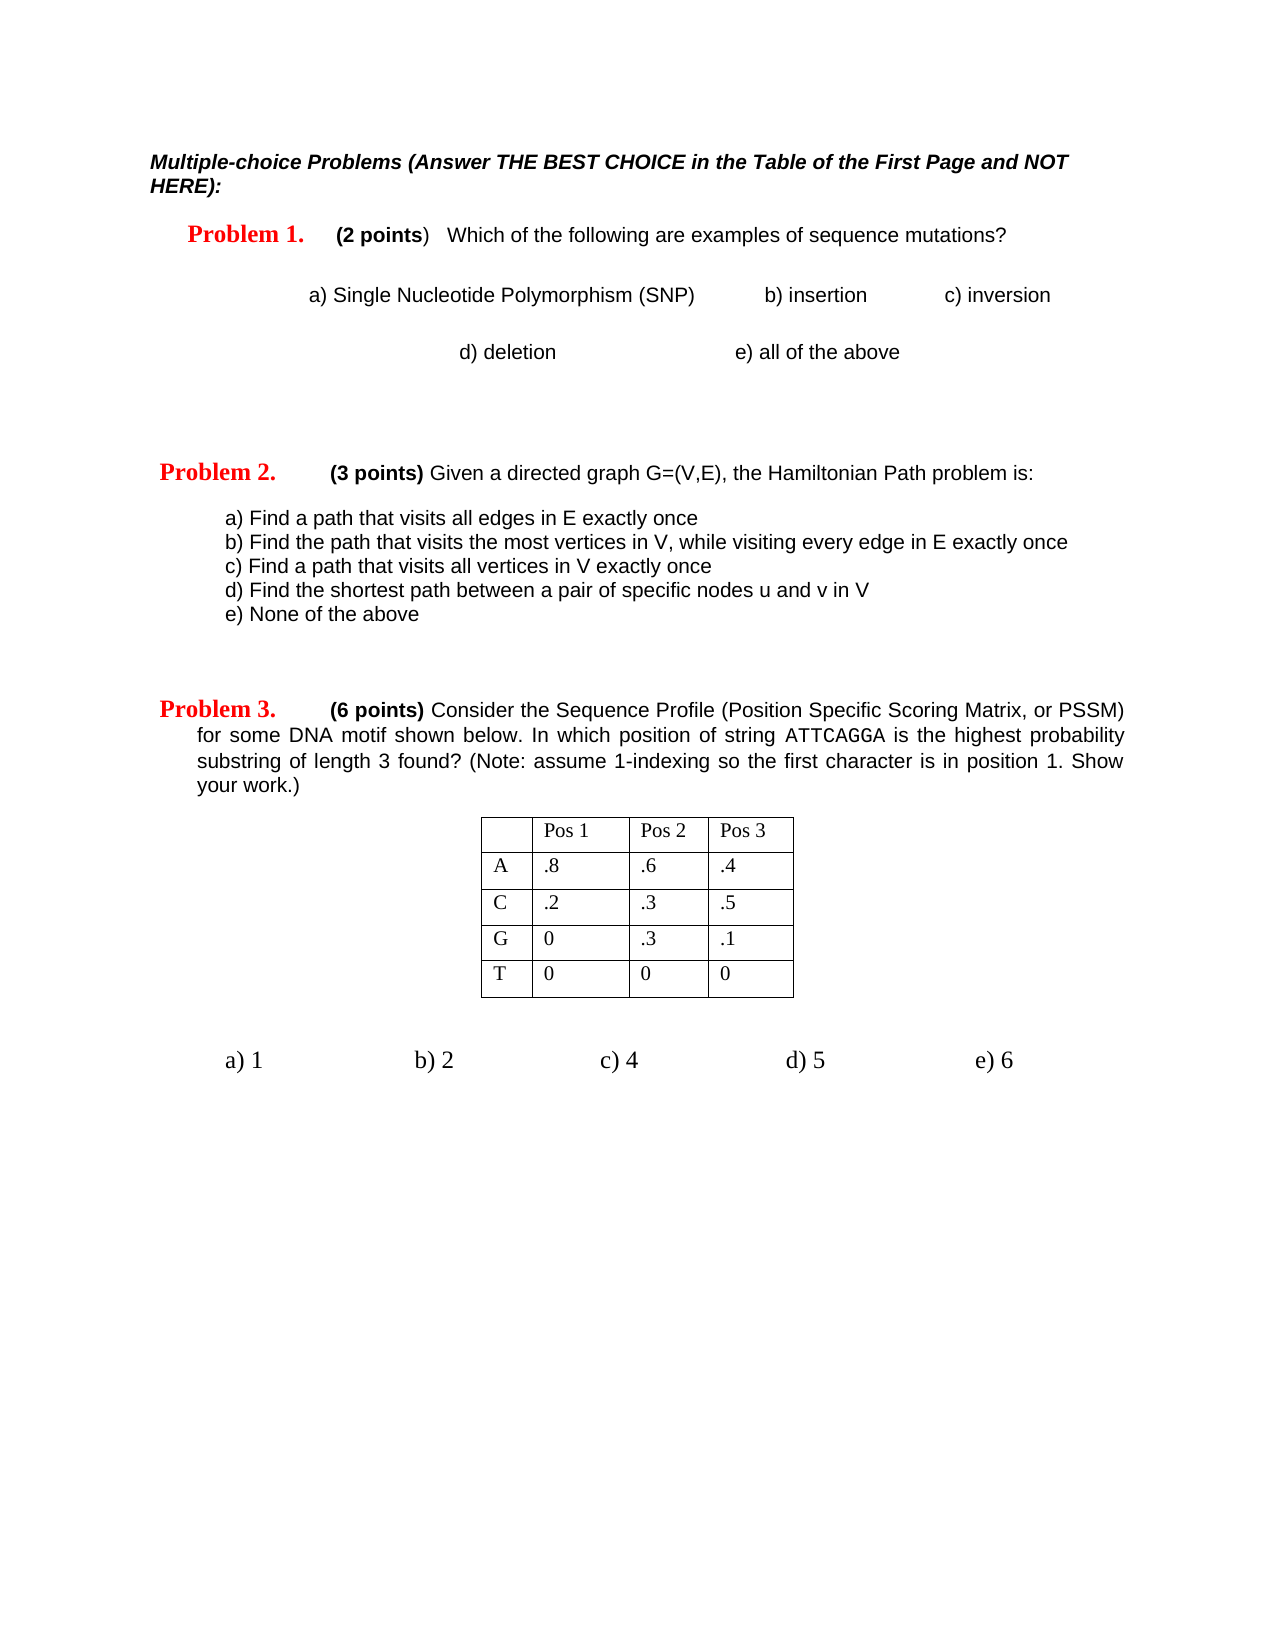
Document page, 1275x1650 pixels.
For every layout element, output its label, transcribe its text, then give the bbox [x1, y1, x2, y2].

list a) 1 b) 2 c) 4 d) 5 e) 6 [225, 1046, 1125, 1074]
table_cell .1 [709, 926, 793, 960]
table_cell 0 [630, 961, 708, 997]
list (3 points) Given a directed graph G=(V,E), the Hamiltonian Path problem is: [159, 457, 1125, 485]
table_cell G [482, 926, 532, 960]
table_cell T [482, 961, 532, 997]
table_cell 0 [709, 961, 793, 997]
list a) Single Nucleotide Polymorphism (SNP) b) insertion c) inversion [234, 283, 1125, 307]
table_cell .3 [630, 926, 708, 960]
table_cell 0 [533, 926, 629, 960]
table_cell .3 [630, 890, 708, 925]
table_header [482, 818, 532, 852]
table_cell 0 [533, 961, 629, 997]
table_cell .8 [533, 853, 629, 888]
table_cell .2 [533, 890, 629, 925]
table_cell C [482, 890, 532, 925]
list c) Find a path that visits all vertices in V exactly once [150, 554, 1125, 578]
table_header Pos 3 [709, 818, 793, 852]
table_header Pos 2 [630, 818, 708, 852]
table_header Pos 1 [533, 818, 629, 852]
table_cell A [482, 853, 532, 888]
text Multiple-choice Problems (Answer THE BEST CHOICE in the Table of the First Page and NOT HERE): [150, 150, 1125, 198]
list b) Find the path that visits the most vertices in V, while visiting every edge in E exactly once [150, 530, 1125, 554]
list (2 points) Which of the following are examples of sequence mutations? [187, 219, 1125, 247]
table_cell .6 [630, 853, 708, 888]
list a) Find a path that visits all edges in E exactly once [150, 506, 1125, 530]
table_cell .4 [709, 853, 793, 888]
list e) None of the above [150, 602, 1125, 626]
table_cell .5 [709, 890, 793, 925]
list d) Find the shortest path between a pair of specific nodes u and v in V [150, 578, 1125, 602]
list d) deletion e) all of the above [234, 339, 1125, 363]
list (6 points) Consider the Sequence Profile (Position Specific Scoring Matrix, or PSSM) for some DNA motif shown below. In which position of string ATTCAGGA is the highest probability substring of length 3 found? (Note: assume 1-indexing so the first character is in position 1. Show your work.) [159, 694, 1125, 796]
